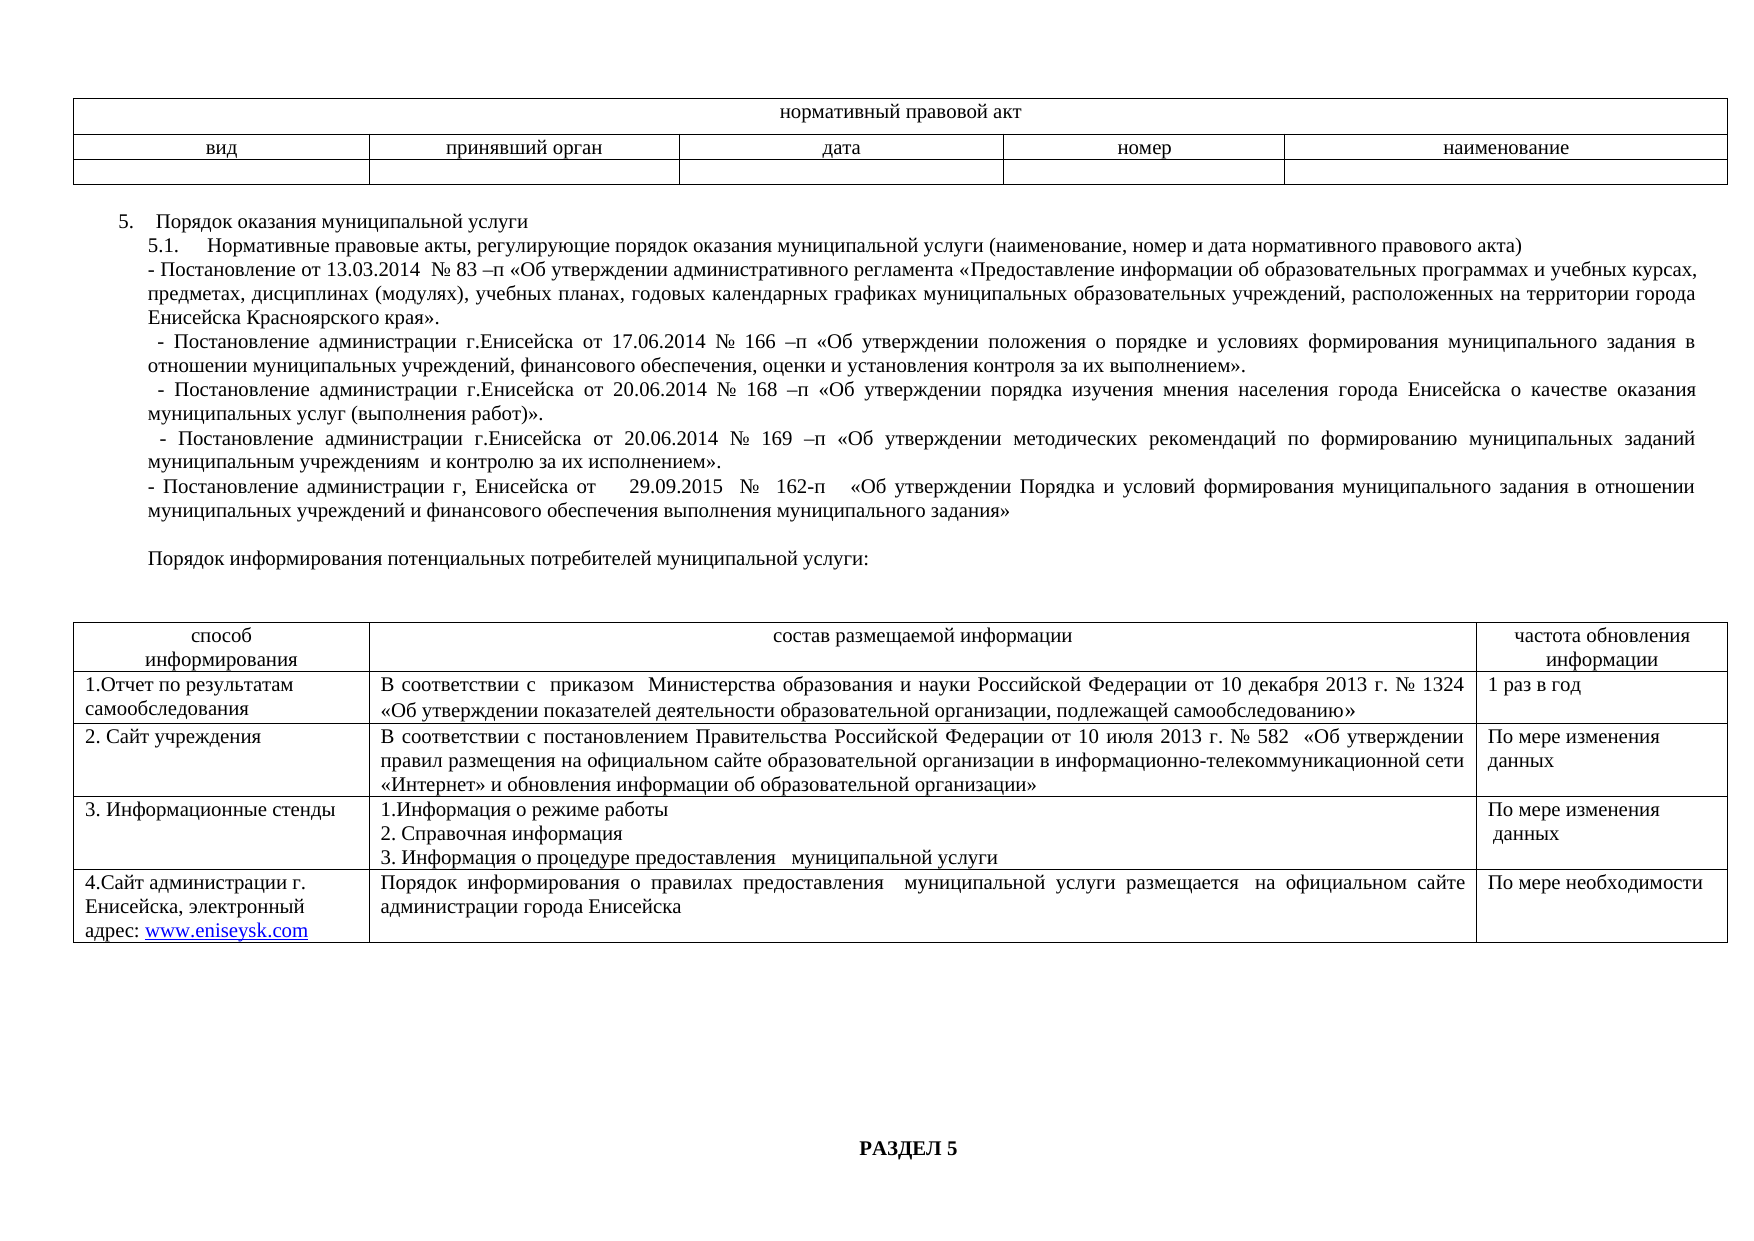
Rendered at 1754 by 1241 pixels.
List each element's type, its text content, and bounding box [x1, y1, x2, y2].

table_cell В соответствии с приказом Министерства образования и науки Российской Федерации от 10 декабря 2013 г. № 1324 «Об утверждении показателей деятельности образовательной организации, подлежащей самообследованию» [370, 672, 1476, 722]
table_header состав размещаемой информации [370, 623, 1476, 671]
table_cell [370, 160, 679, 184]
table_header способ информирования [74, 623, 369, 671]
text - Постановление от 13.03.2014 № 83 –п «Об утверждении административного регламента «Предоставление информации об образовательных программах и учебных курсах, предметах, дисциплинах (модулях), учебных планах, годовых календарных графиках муниципальных образовательных учреждений, расположенных на территории города Енисейска Красноярского края». [148, 257, 1698, 329]
text - Постановление администрации г.Енисейска от 20.06.2014 № 168 –п «Об утверждении порядка изучения мнения населения города Енисейска о качестве оказания муниципальных услуг (выполнения работ)». [148, 377, 1698, 425]
table_cell В соответствии с постановлением Правительства Российской Федерации от 10 июля 2013 г. № 582 «Об утверждении правил размещения на официальном сайте образовательной организации в информационно-телекоммуникационной сети «Интернет» и обновления информации об образовательной организации» [370, 724, 1476, 796]
table_cell 3. Информационные стенды [74, 797, 369, 869]
table_cell Порядок информирования о правилах предоставления муниципальной услуги размещается на официальном сайте администрации города Енисейска [370, 870, 1476, 942]
table_cell По мере изменения данных [1477, 724, 1727, 796]
text - Постановление администрации г, Енисейска от 29.09.2015 № 162-п «Об утверждении Порядка и условий формирования муниципального задания в отношении муниципальных учреждений и финансового обеспечения выполнения муниципального задания» [148, 473, 1698, 522]
table_cell 1.Отчет по результатам самообследования [74, 672, 369, 722]
table_header нормативный правовой акт [74, 99, 1727, 133]
table_cell 1.Информация о режиме работы 2. Справочная информация 3. Информация о процедуре предоставления муниципальной услуги [370, 797, 1476, 869]
list Нормативные правовые акты, регулирующие порядок оказания муниципальной услуги (наименование, номер и дата нормативного правового акта) [148, 233, 1698, 257]
table_cell принявший орган [370, 135, 679, 159]
table_cell наименование [1285, 135, 1727, 159]
table_cell вид [74, 135, 369, 159]
table_cell 2. Сайт учреждения [74, 724, 369, 796]
table_cell дата [680, 135, 1003, 159]
table_cell номер [1004, 135, 1284, 159]
table_cell [1285, 160, 1727, 184]
table_cell По мере изменения данных [1477, 797, 1727, 869]
text - Постановление администрации г.Енисейска от 17.06.2014 № 166 –п «Об утверждении положения о порядке и условиях формирования муниципального задания в отношении муниципальных учреждений, финансового обеспечения, оценки и установления контроля за их выполнением». [148, 329, 1698, 377]
table_cell [680, 160, 1003, 184]
text РАЗДЕЛ 5 [118, 1136, 1698, 1160]
table_cell 1 раз в год [1477, 672, 1727, 722]
list Порядок оказания муниципальной услуги [118, 209, 1698, 233]
text Порядок информирования потенциальных потребителей муниципальной услуги: [148, 546, 1698, 570]
table_cell [1004, 160, 1284, 184]
text - Постановление администрации г.Енисейска от 20.06.2014 № 169 –п «Об утверждении методических рекомендаций по формированию муниципальных заданий муниципальным учреждениям и контролю за их исполнением». [148, 425, 1698, 473]
table_cell 4.Сайт администрации г. Енисейска, электронный адрес: www.eniseysk.com [74, 870, 369, 942]
table_cell По мере необходимости [1477, 870, 1727, 942]
table_header частота обновления информации [1477, 623, 1727, 671]
table_cell [74, 160, 369, 184]
